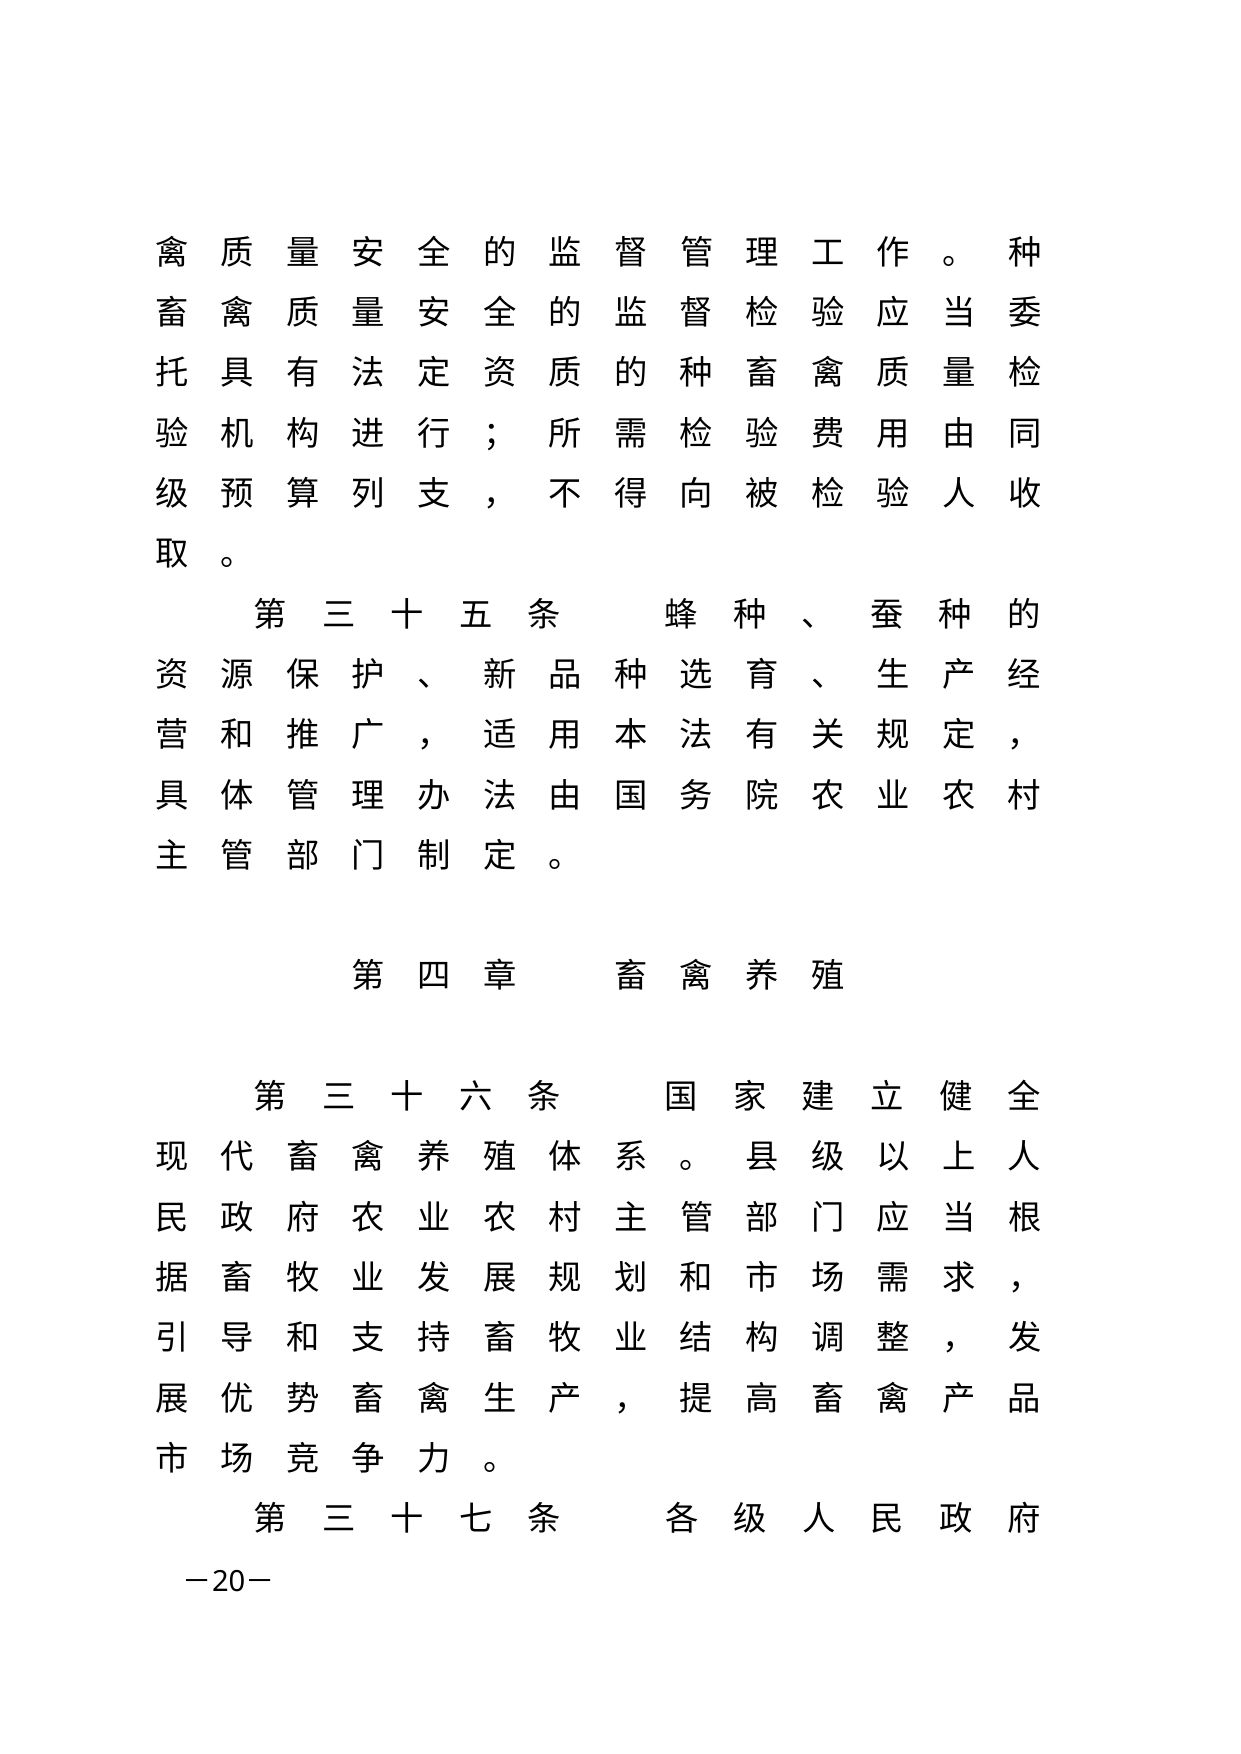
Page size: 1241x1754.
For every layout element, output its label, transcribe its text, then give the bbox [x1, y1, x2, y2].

text 第三十四条 县级以上人民政府农业农村主管部门负责种畜禽质量安全的监督管理工作。种畜禽质量安全的监督检验应当委托具有法定资质的种畜禽质量检验机构进行；所需检验费用由同级预算列支，不得向被检验人收取。 [155, 219, 1073, 581]
text 第三十六条 国家建立健全现代畜禽养殖体系。县级以上人民政府农业农村主管部门应当根据畜牧业发展规划和市场需求，引导和支持畜牧业结构调整，发展优势畜禽生产，提高畜禽产品市场竞争力。 [155, 1064, 1073, 1486]
text 第三十五条 蜂种、蚕种的资源保护、新品种选育、生产经营和推广，适用本法有关规定，具体管理办法由国务院农业农村主管部门制定。 [155, 581, 1073, 883]
text 第四章 畜禽养殖 [155, 943, 1073, 1003]
